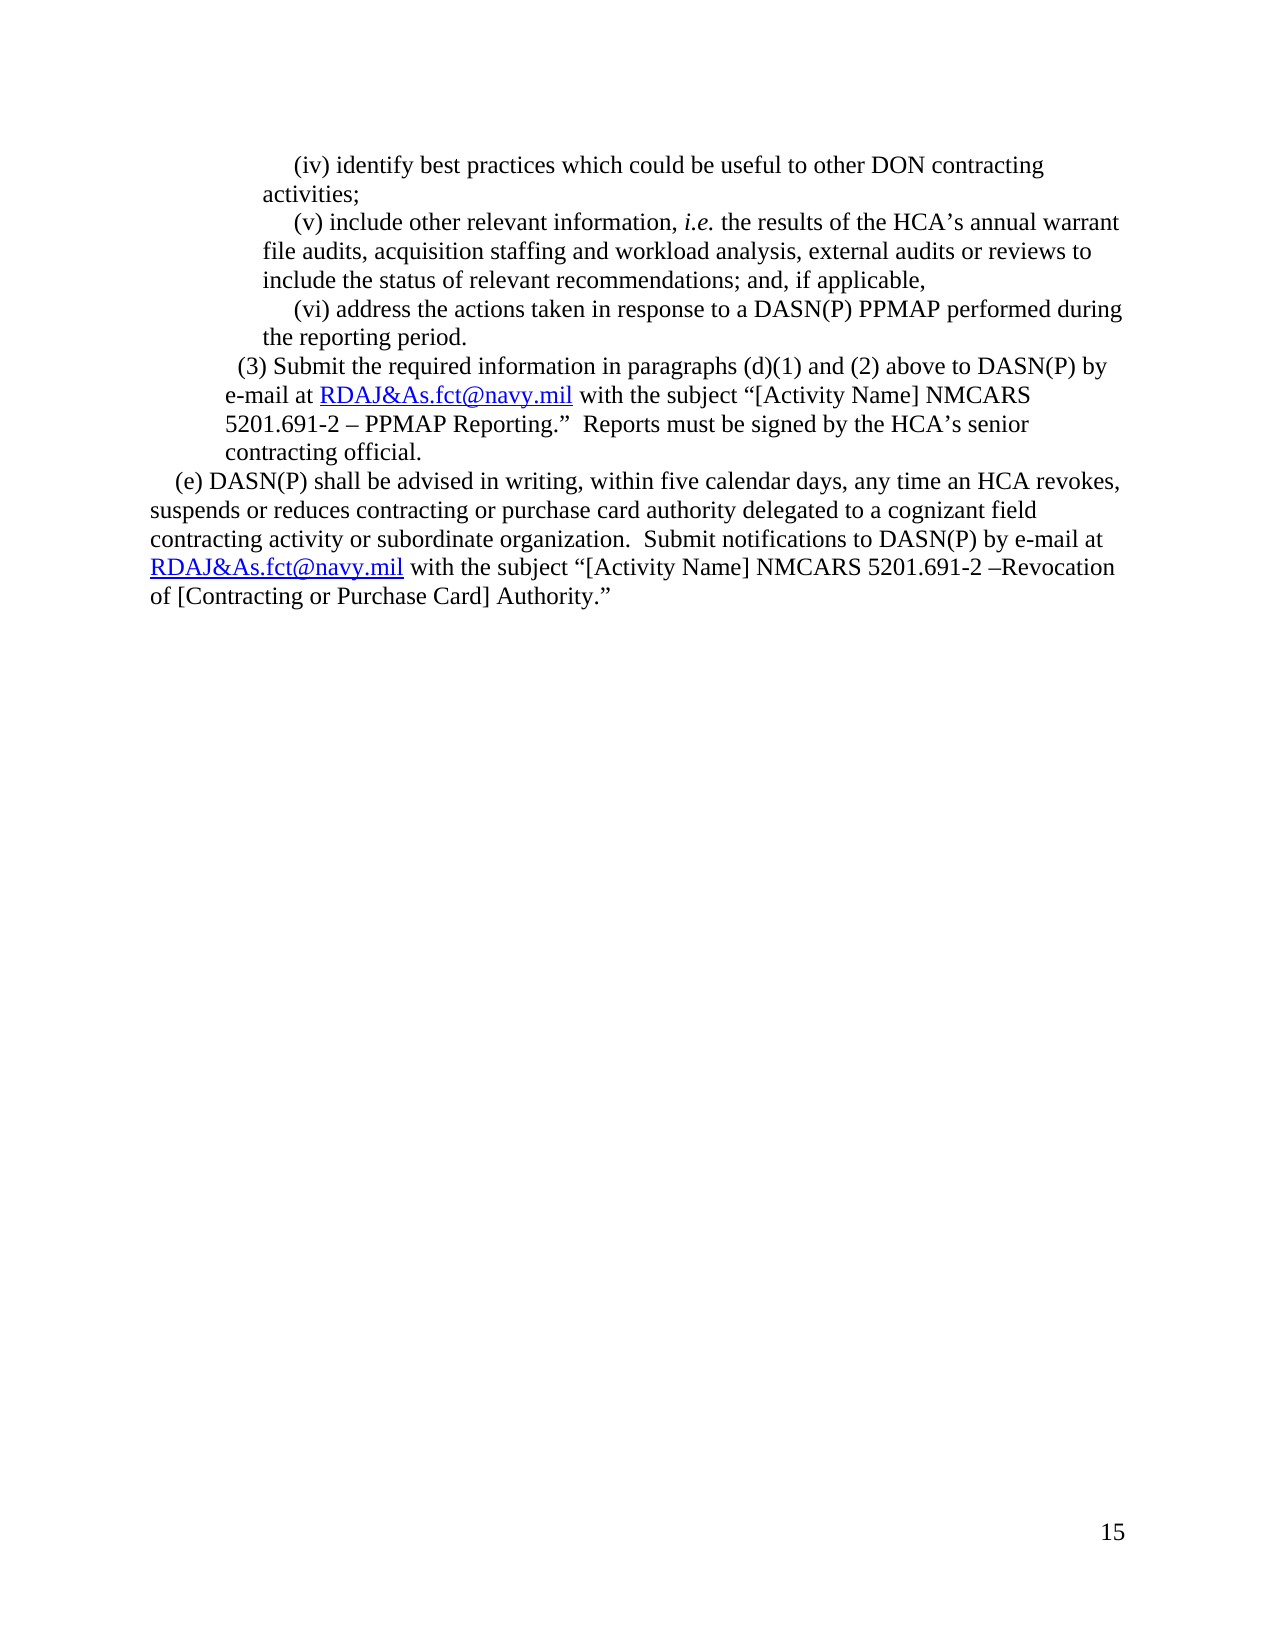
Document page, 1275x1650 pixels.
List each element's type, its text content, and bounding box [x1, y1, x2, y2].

list (v) include other relevant information, i.e. the results of the HCA’s annual warrant file audits, acquisition staffing and workload analysis, external audits or reviews to include the status of relevant recommendations; and, if applicable, [225, 207, 1125, 294]
list (iv) identify best practices which could be useful to other DON contracting activities; [225, 150, 1125, 207]
list (vi) address the actions taken in response to a DASN(P) PPMAP performed during the reporting period. [225, 294, 1125, 351]
list (3) Submit the required information in paragraphs (d)(1) and (2) above to DASN(P) by e-mail at RDAJ&As.fct@navy.mil with the subject “[Activity Name] NMCARS 5201.691-2 – PPMAP Reporting.” Reports must be signed by the HCA’s senior contracting official. [187, 351, 1125, 466]
list (e) DASN(P) shall be advised in writing, within five calendar days, any time an HCA revokes, suspends or reduces contracting or purchase card authority delegated to a cognizant field contracting activity or subordinate organization. Submit notifications to DASN(P) by e-mail at RDAJ&As.fct@navy.mil with the subject “[Activity Name] NMCARS 5201.691-2 –Revocation of [Contracting or Purchase Card] Authority.” [150, 466, 1125, 610]
